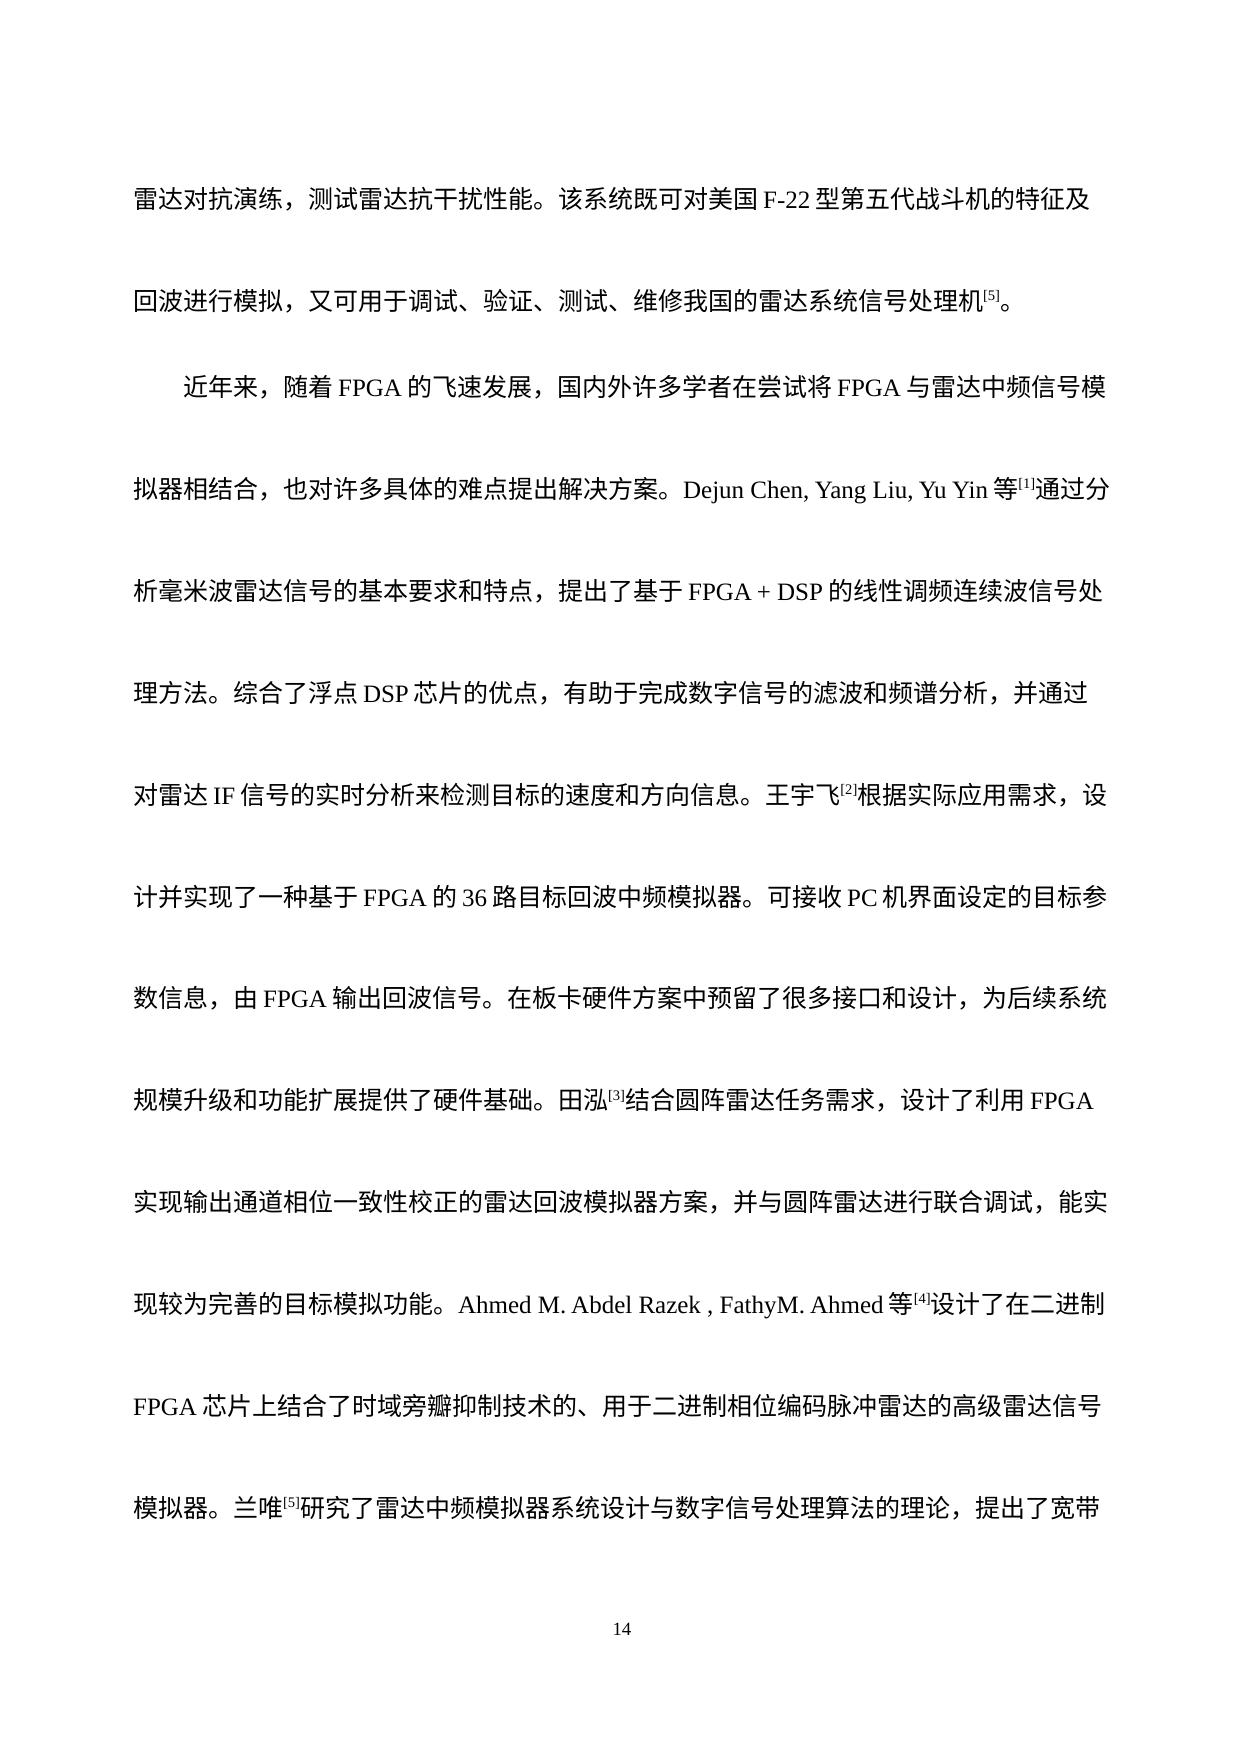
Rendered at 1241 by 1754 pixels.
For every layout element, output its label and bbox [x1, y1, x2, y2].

text [133, 352, 1110, 1540]
text [133, 164, 1110, 334]
